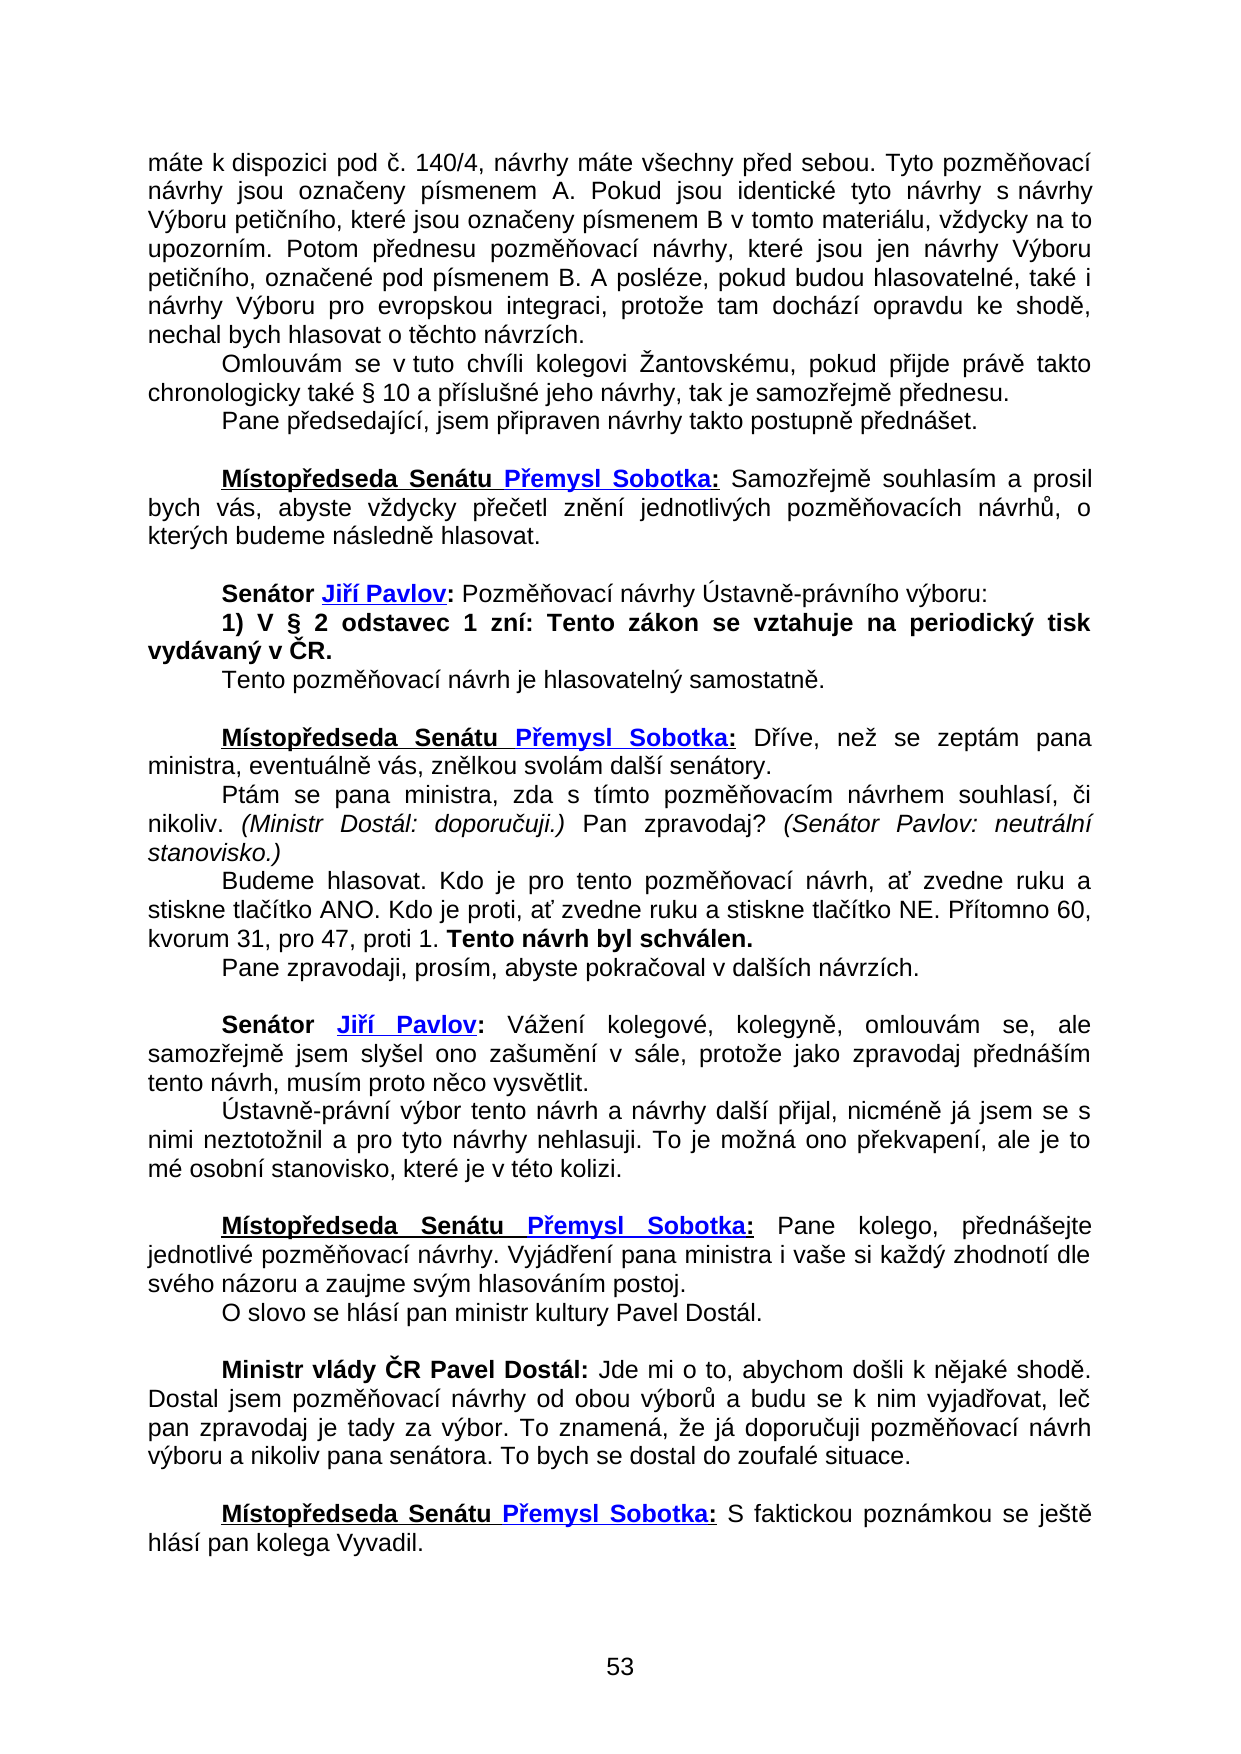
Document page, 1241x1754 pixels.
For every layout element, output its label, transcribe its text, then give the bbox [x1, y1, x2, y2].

text Ptám se pana ministra, zda s tímto pozměňovacím návrhem souhlasí, či nikoliv. (Ministr Dostál: doporučuji.) Pan zpravodaj? (Senátor Pavlov: neutrální stanovisko.) [148, 780, 1093, 866]
text Budeme hlasovat. Kdo je pro tento pozměňovací návrh, ať zvedne ruku a stiskne tlačítko ANO. Kdo je proti, ať zvedne ruku a stiskne tlačítko NE. Přítomno 60, kvorum 31, pro 47, proti 1. Tento návrh byl schválen. [148, 866, 1093, 953]
text Ministr vlády ČR Pavel Dostál: Jde mi o to, abychom došli k nějaké shodě. Dostal jsem pozměňovací návrhy od obou výborů a budu se k nim vyjadřovat, leč pan zpravodaj je tady za výbor. To znamená, že já doporučuji pozměňovací návrh výboru a nikoliv pana senátora. To bych se dostal do zoufalé situace. [148, 1355, 1093, 1470]
text Místopředseda Senátu Přemysl Sobotka: Pane kolego, přednášejte jednotlivé pozměňovací návrhy. Vyjádření pana ministra i vaše si každý zhodnotí dle svého názoru a zaujme svým hlasováním postoj. [148, 1211, 1093, 1298]
text Senátor Jiří Pavlov: Pozměňovací návrhy Ústavně-právního výboru: [148, 579, 1093, 608]
text Pane předsedající, jsem připraven návrhy takto postupně přednášet. [148, 406, 1093, 435]
text Místopředseda Senátu Přemysl Sobotka: Dříve, než se zeptám pana ministra, eventuálně vás, znělkou svolám další senátory. [148, 723, 1093, 780]
text Ústavně-právní výbor tento návrh a návrhy další přijal, nicméně já jsem se s nimi neztotožnil a pro tyto návrhy nehlasuji. To je možná ono překvapení, ale je to mé osobní stanovisko, které je v této kolizi. [148, 1096, 1093, 1183]
text Místopředseda Senátu Přemysl Sobotka: Samozřejmě souhlasím a prosil bych vás, abyste vždycky přečetl znění jednotlivých pozměňovacích návrhů, o kterých budeme následně hlasovat. [148, 464, 1093, 550]
text Pane zpravodaji, prosím, abyste pokračoval v dalších návrzích. [148, 953, 1093, 981]
text Místopředseda Senátu Přemysl Sobotka: S faktickou poznámkou se ještě hlásí pan kolega Vyvadil. [148, 1499, 1093, 1556]
text Senátor Jiří Pavlov: Vážení kolegové, kolegyně, omlouvám se, ale samozřejmě jsem slyšel ono zašumění v sále, protože jako zpravodaj přednáším tento návrh, musím proto něco vysvětlit. [148, 1010, 1093, 1096]
text Omlouvám se v tuto chvíli kolegovi Žantovskému, pokud přijde právě takto chronologicky také § příslušné jeho návrhy, tak je samozřejmě přednesu. [148, 349, 1093, 406]
text 1) V § 2 odstavec 1 zní: Tento zákon se vztahuje na periodický tisk vydávaný v ČR. [148, 608, 1093, 665]
text Tento pozměňovací návrh je hlasovatelný samostatně. [148, 665, 1093, 694]
text O slovo se hlásí pan ministr kultury Pavel Dostál. [148, 1298, 1093, 1326]
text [148, 148, 1093, 349]
